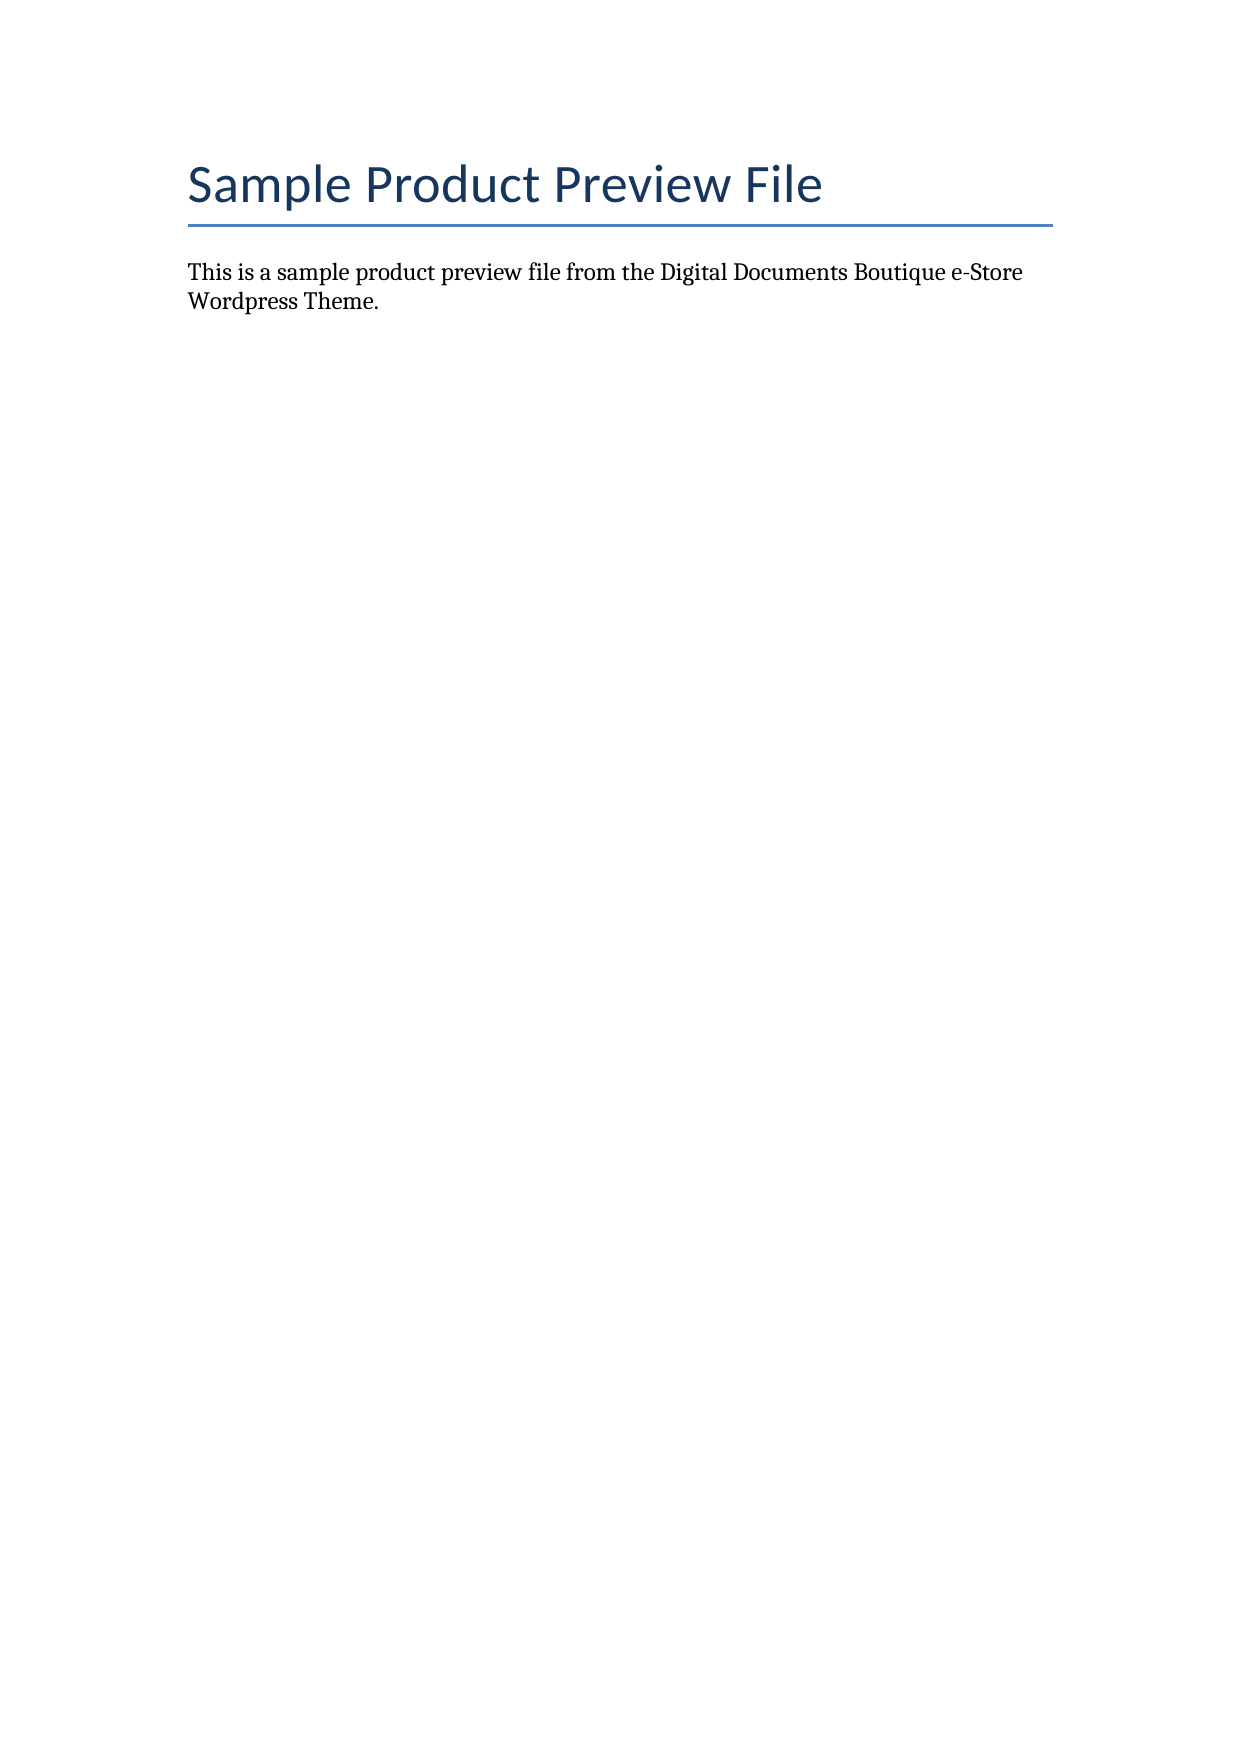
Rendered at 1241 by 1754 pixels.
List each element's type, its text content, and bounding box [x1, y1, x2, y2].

text This is a sample product preview file from the Digital Documents Boutique e-Store Wordpress Theme. [187, 258, 1053, 315]
title Sample Product Preview File [187, 150, 1053, 227]
